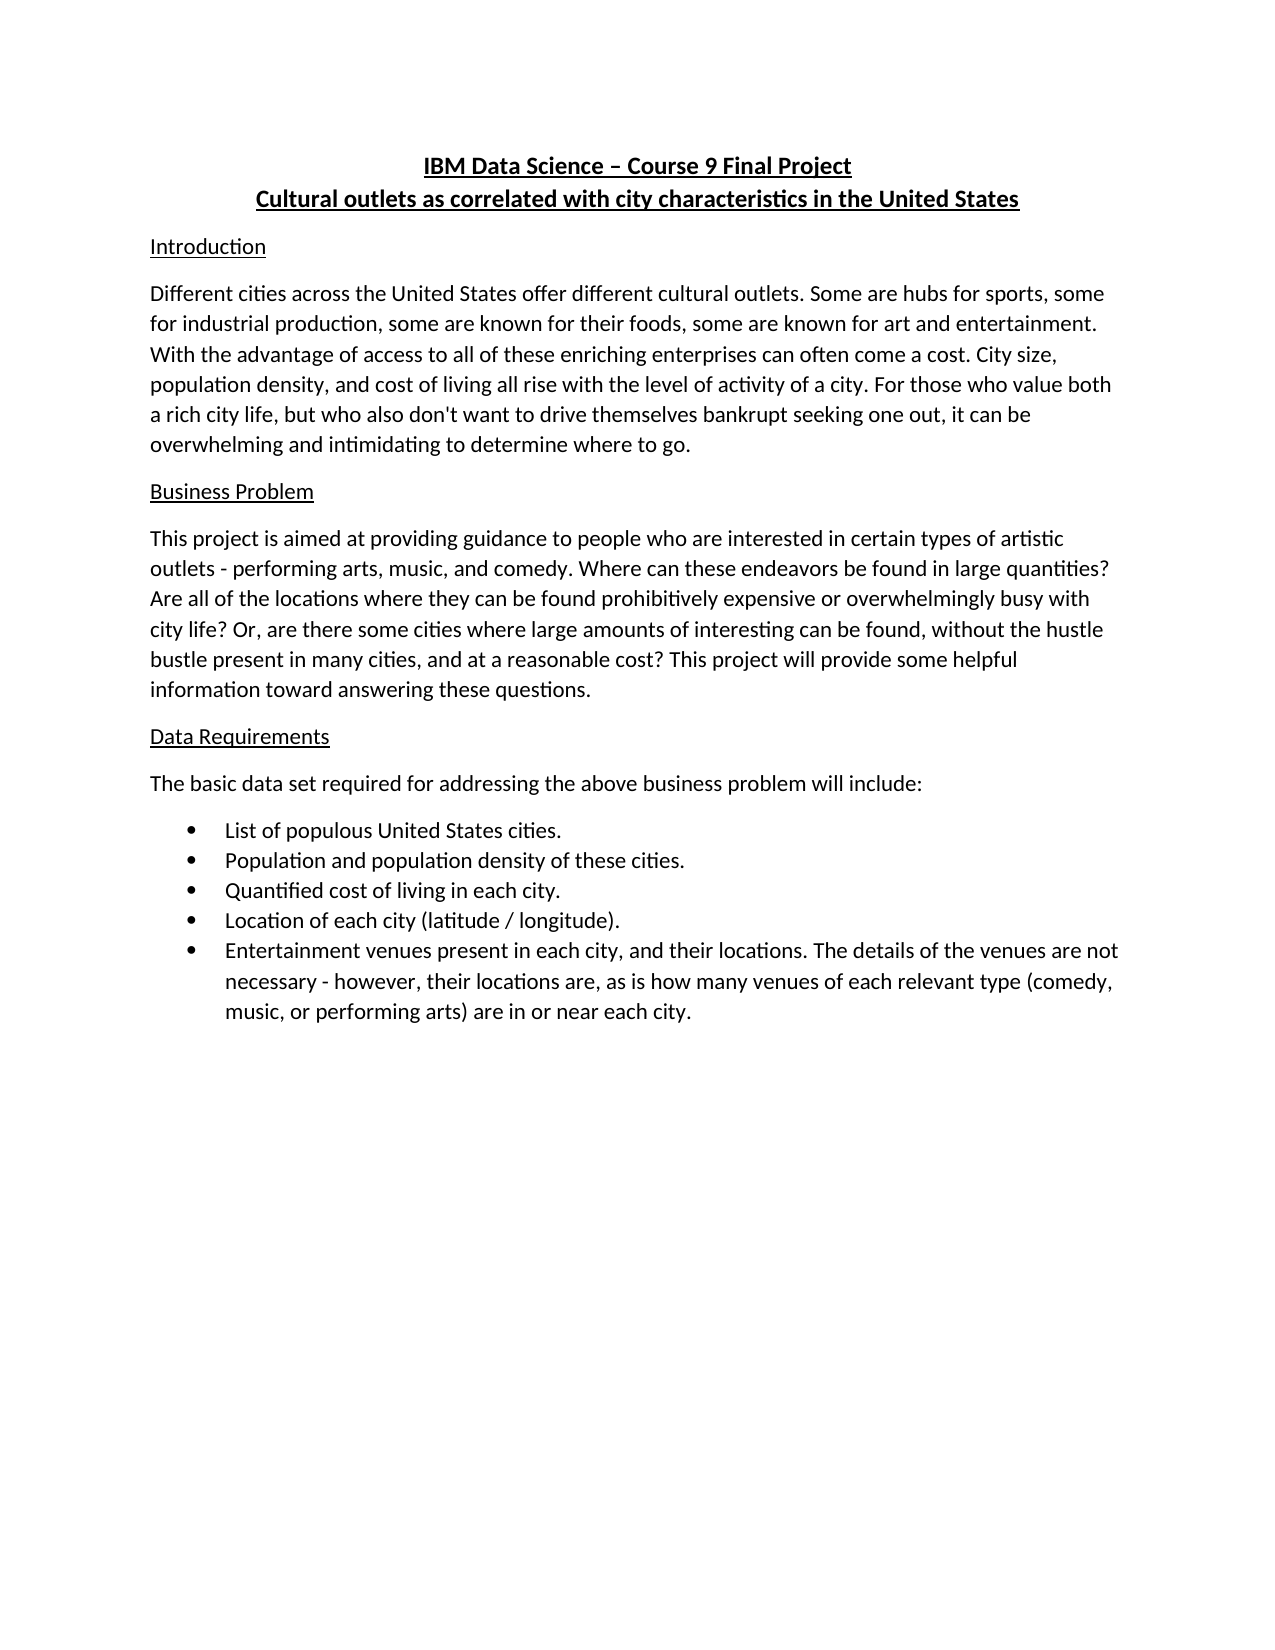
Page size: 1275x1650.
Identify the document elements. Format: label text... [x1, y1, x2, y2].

list Population and population density of these cities. [187, 846, 1125, 874]
text Introduction [150, 232, 1125, 261]
list Location of each city (latitude / longitude). [187, 906, 1125, 934]
list List of populous United States cities. [187, 816, 1125, 844]
list Quantified cost of living in each city. [187, 876, 1125, 904]
text This project is aimed at providing guidance to people who are interested in certain types of artistic outlets - performing arts, music, and comedy. Where can these endeavors be found in large quantities? Are all of the locations where they can be found prohibitively expensive or overwhelmingly busy with city life? Or, are there some cities where large amounts of interesting can be found, without the hustle bustle present in many cities, and at a reasonable cost? This project will provide some helpful information toward answering these questions. [150, 524, 1125, 703]
text Different cities across the United States offer different cultural outlets. Some are hubs for sports, some for industrial production, some are known for their foods, some are known for art and entertainment. With the advantage of access to all of these enriching enterprises can often come a cost. City size, population density, and cost of living all rise with the level of activity of a city. For those who value both a rich city life, but who also don't want to drive themselves bankrupt seeking one out, it can be overwhelming and intimidating to determine where to go. [150, 279, 1125, 458]
text Business Problem [150, 477, 1125, 505]
text The basic data set required for addressing the above business problem will include: [150, 769, 1125, 797]
text Data Requirements [150, 722, 1125, 750]
list Entertainment venues present in each city, and their locations. The details of the venues are not necessary - however, their locations are, as is how many venues of each relevant type (comedy, music, or performing arts) are in or near each city. [187, 937, 1125, 1025]
text IBM Data Science – Course 9 Final Project Cultural outlets as correlated with city characteristics in the United States [150, 150, 1125, 213]
